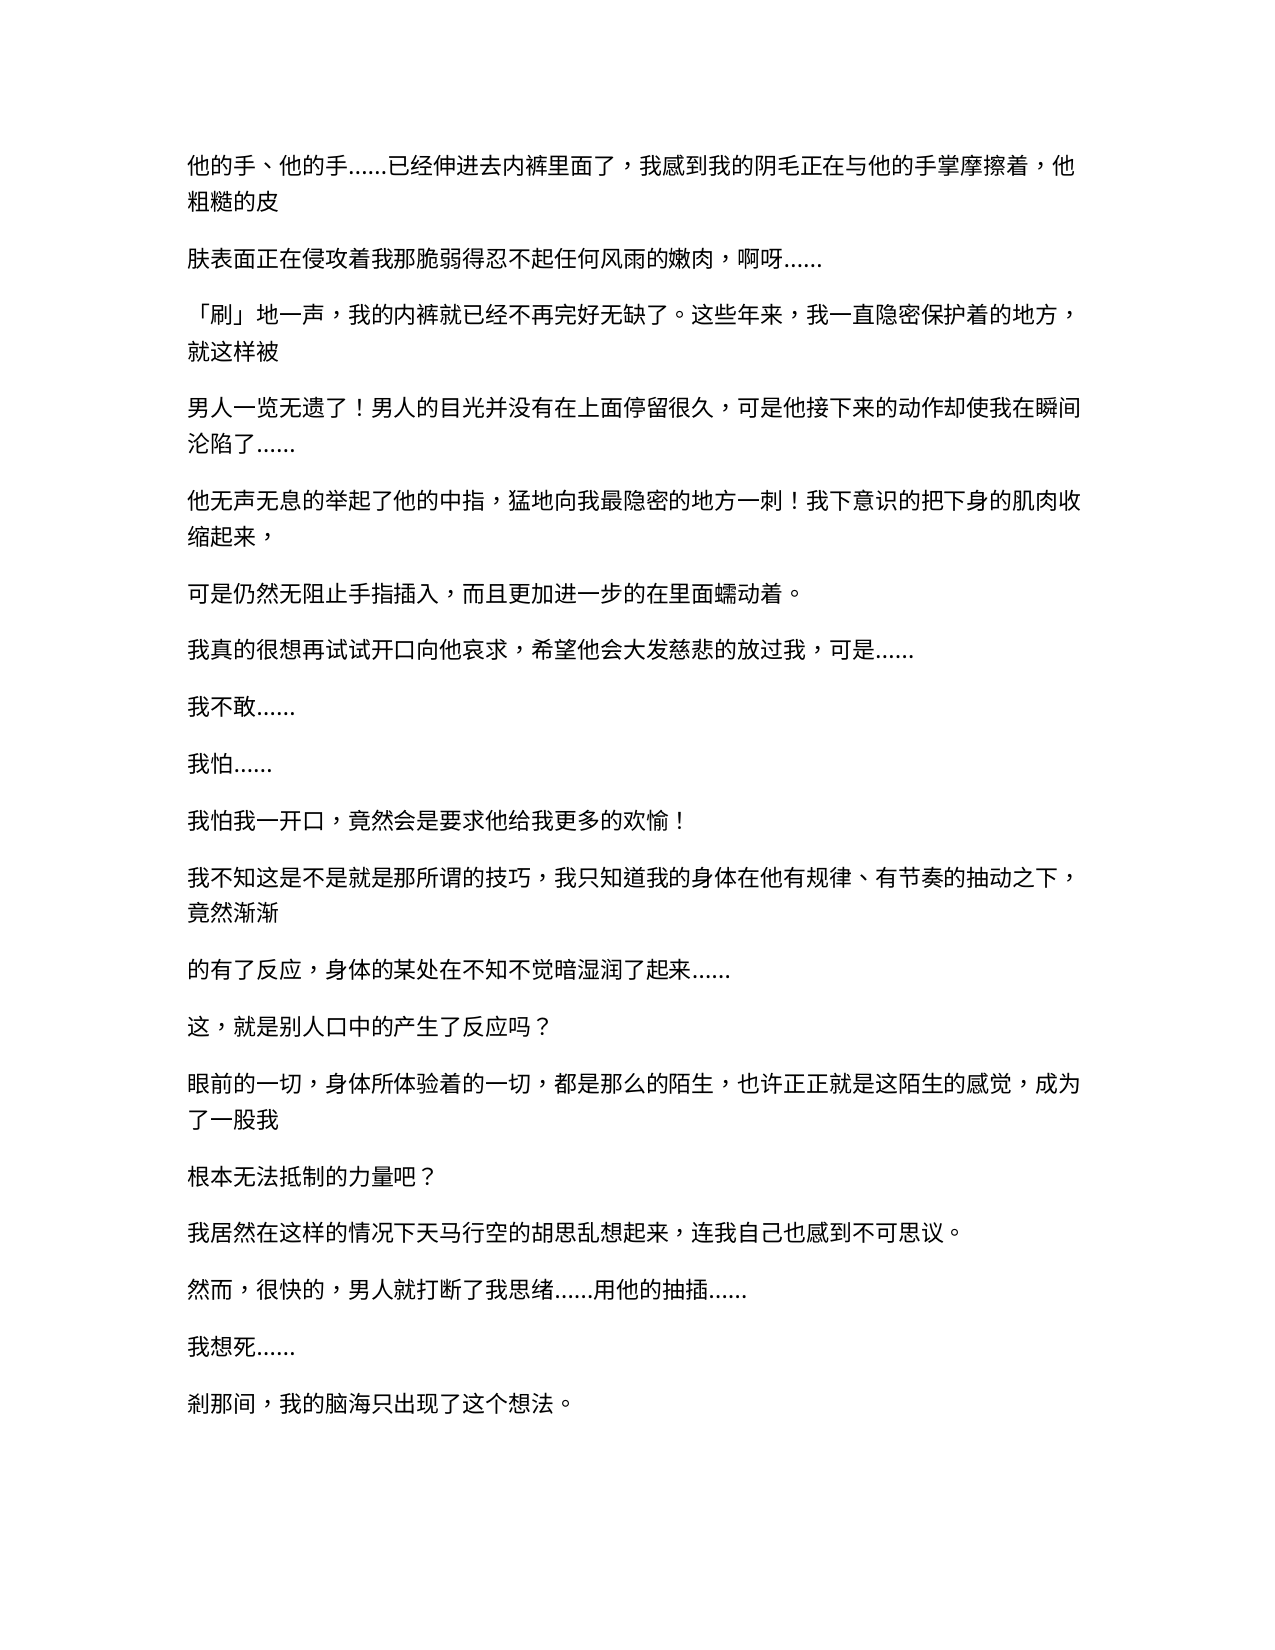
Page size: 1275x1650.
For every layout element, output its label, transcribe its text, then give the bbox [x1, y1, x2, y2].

text 剎那间，我的脑海只出现了这个想法。 [187, 1387, 1087, 1419]
text 眼前的一切，身体所体验着的一切，都是那么的陌生，也许正正就是这陌生的感觉，成为了一股我 [187, 1068, 1087, 1135]
text 我不敢…… [187, 691, 1087, 722]
text 我怕…… [187, 748, 1087, 779]
text 我想死…… [187, 1331, 1087, 1362]
text 的有了反应，身体的某处在不知不觉暗湿润了起来…… [187, 954, 1087, 985]
text 他的手、他的手……已经伸进去内裤里面了，我感到我的阴毛正在与他的手掌摩擦着，他粗糙的皮 [187, 150, 1087, 217]
text 我怕我一开口，竟然会是要求他给我更多的欢愉！ [187, 805, 1087, 836]
text 然而，很快的，男人就打断了我思绪……用他的抽插…… [187, 1274, 1087, 1305]
text 我居然在这样的情况下天马行空的胡思乱想起来，连我自己也感到不可思议。 [187, 1217, 1087, 1248]
text 根本无法抵制的力量吧？ [187, 1160, 1087, 1192]
text 肤表面正在侵攻着我那脆弱得忍不起任何风雨的嫩肉，啊呀…… [187, 243, 1087, 274]
text 可是仍然无阻止手指插入，而且更加进一步的在里面蠕动着。 [187, 578, 1087, 609]
text 「刷」地一声，我的内裤就已经不再完好无缺了。这些年来，我一直隐密保护着的地方，就这样被 [187, 299, 1087, 367]
text 我不知这是不是就是那所谓的技巧，我只知道我的身体在他有规律、有节奏的抽动之下，竟然渐渐 [187, 861, 1087, 929]
text 他无声无息的举起了他的中指，猛地向我最隐密的地方一刺！我下意识的把下身的肌肉收缩起来， [187, 485, 1087, 552]
text 男人一览无遗了！男人的目光并没有在上面停留很久，可是他接下来的动作却使我在瞬间沦陷了…… [187, 392, 1087, 459]
text 这，就是别人口中的产生了反应吗？ [187, 1011, 1087, 1042]
text 我真的很想再试试开口向他哀求，希望他会大发慈悲的放过我，可是…… [187, 634, 1087, 666]
